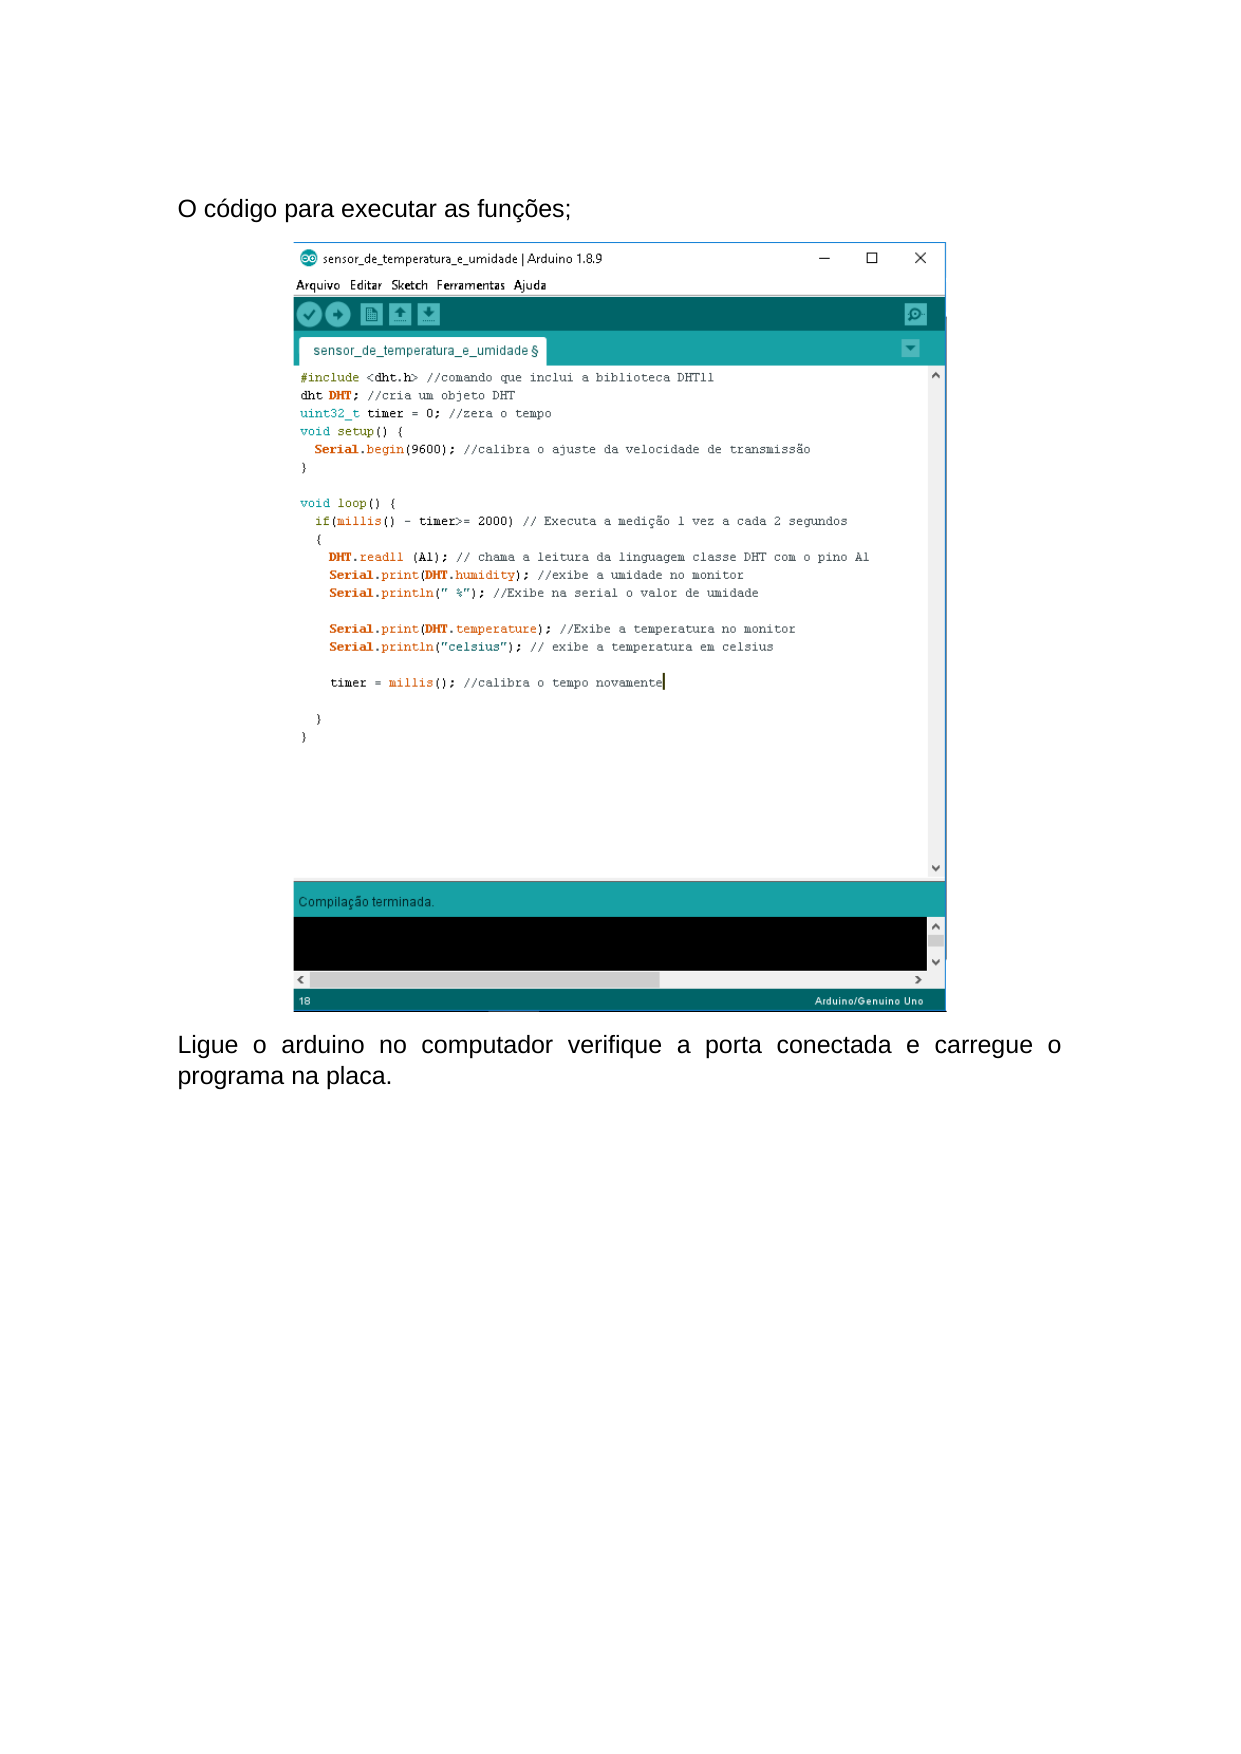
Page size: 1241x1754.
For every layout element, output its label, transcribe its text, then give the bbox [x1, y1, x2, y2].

text Ligue o arduino no computador verifique a porta conectada e carregue o programa na placa. [177, 1030, 1063, 1090]
picture [293, 242, 947, 1012]
text O código para executar as funções; [177, 194, 1063, 223]
